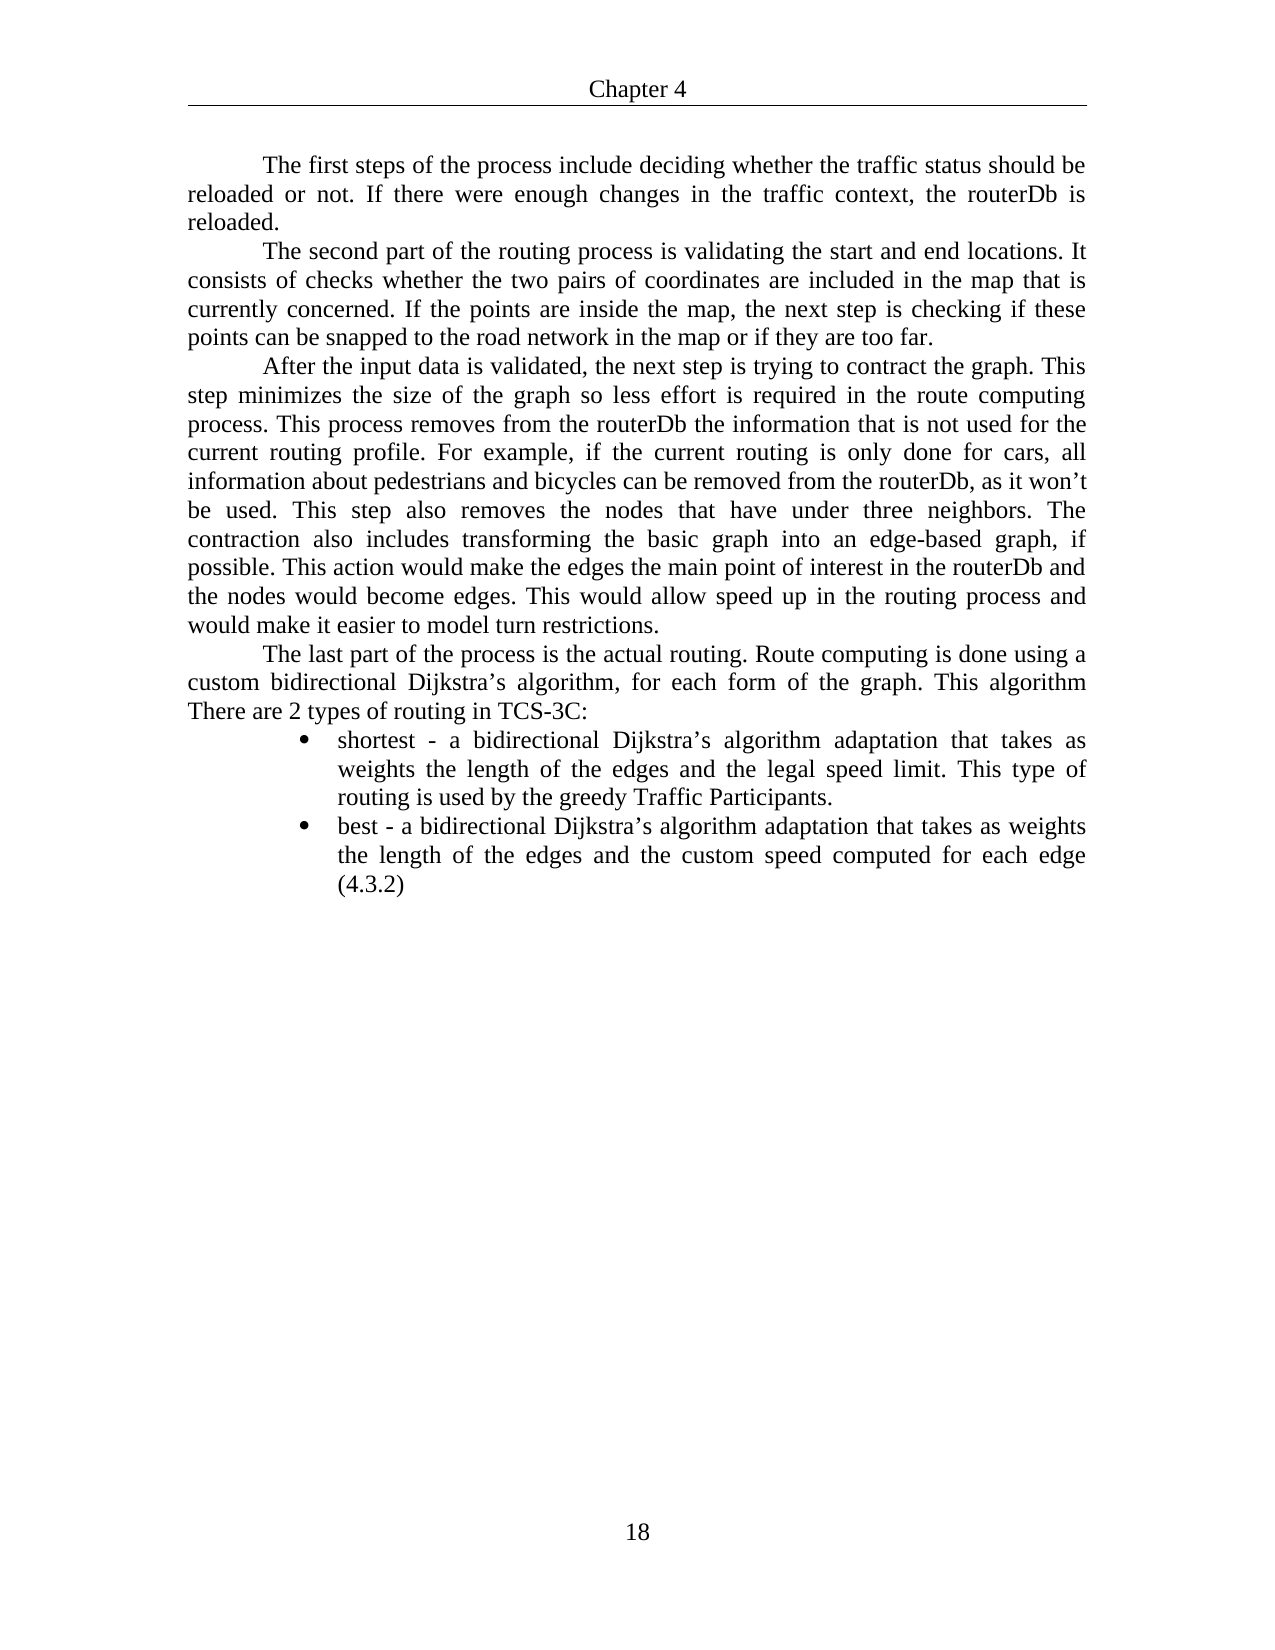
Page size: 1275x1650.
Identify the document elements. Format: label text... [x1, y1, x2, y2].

list shortest - a bidirectional Dijkstra’s algorithm adaptation that takes as weights the length of the edges and the legal speed limit. This type of routing is used by the greedy Traffic Participants. [300, 725, 1087, 811]
text The second part of the routing process is validating the start and end locations. It consists of checks whether the two pairs of coordinates are included in the map that is currently concerned. If the points are inside the map, the next step is checking if these points can be snapped to the road network in the map or if they are too far. [187, 236, 1087, 351]
list best - a bidirectional Dijkstra’s algorithm adaptation that takes as weights the length of the edges and the custom speed computed for each edge (4.3.2) [300, 811, 1087, 897]
text After the input data is validated, the next step is trying to contract the graph. This step minimizes the size of the graph so less effort is required in the route computing process. This process removes from the routerDb the information that is not used for the current routing profile. For example, if the current routing is only done for cars, all information about pedestrians and bicycles can be removed from the routerDb, as it won’t be used. This step also removes the nodes that have under three neighbors. The contraction also includes transforming the basic graph into an edge-based graph, if possible. This action would make the edges the main point of interest in the routerDb and the nodes would become edges. This would allow speed up in the routing process and would make it easier to model turn restrictions. [187, 351, 1087, 639]
text The first steps of the process include deciding whether the traffic status should be reloaded or not. If there were enough changes in the traffic context, the routerDb is reloaded. [187, 150, 1087, 236]
text The last part of the process is the actual routing. Route computing is done using a custom bidirectional Dijkstra’s algorithm, for each form of the graph. This algorithm There are 2 types of routing in TCS-3C: [187, 639, 1087, 725]
